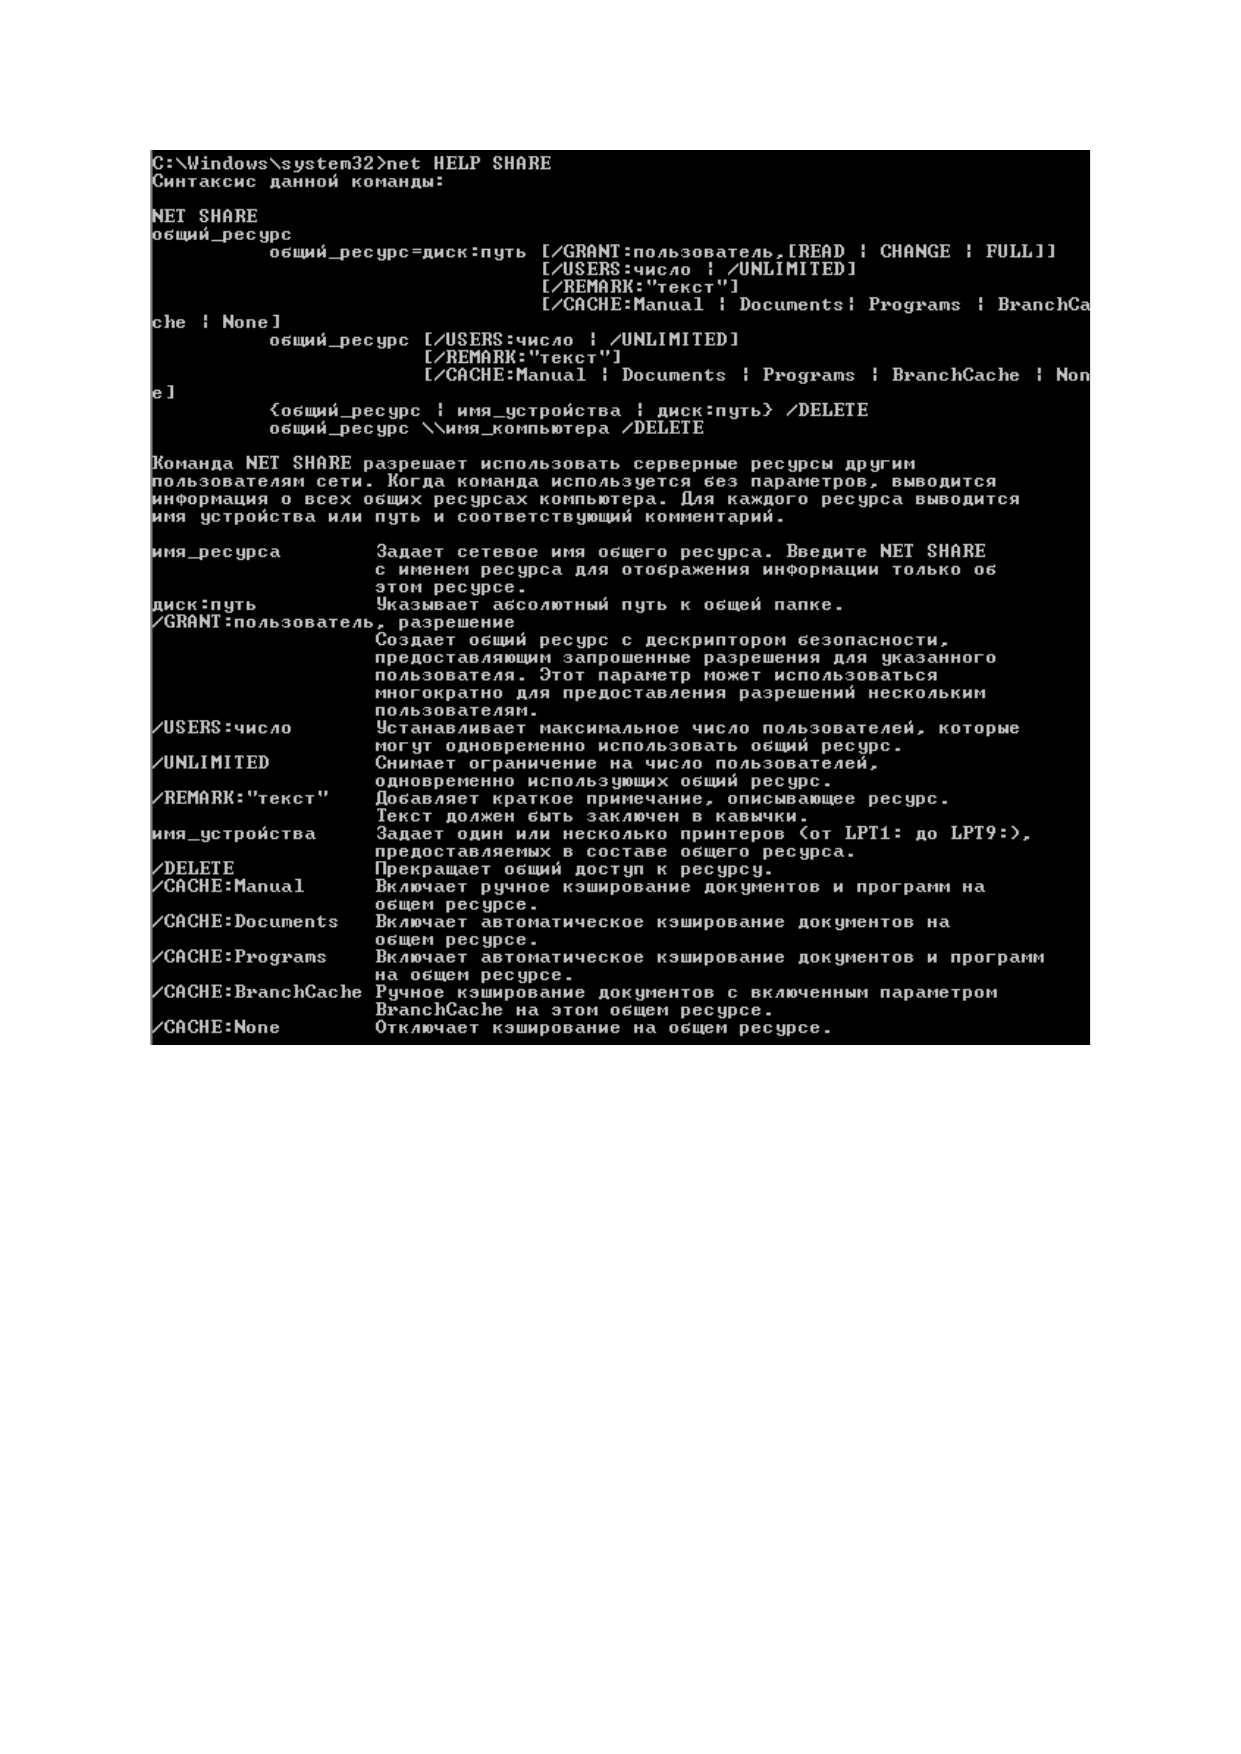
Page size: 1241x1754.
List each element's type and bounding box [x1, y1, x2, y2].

picture [150, 150, 1091, 1045]
